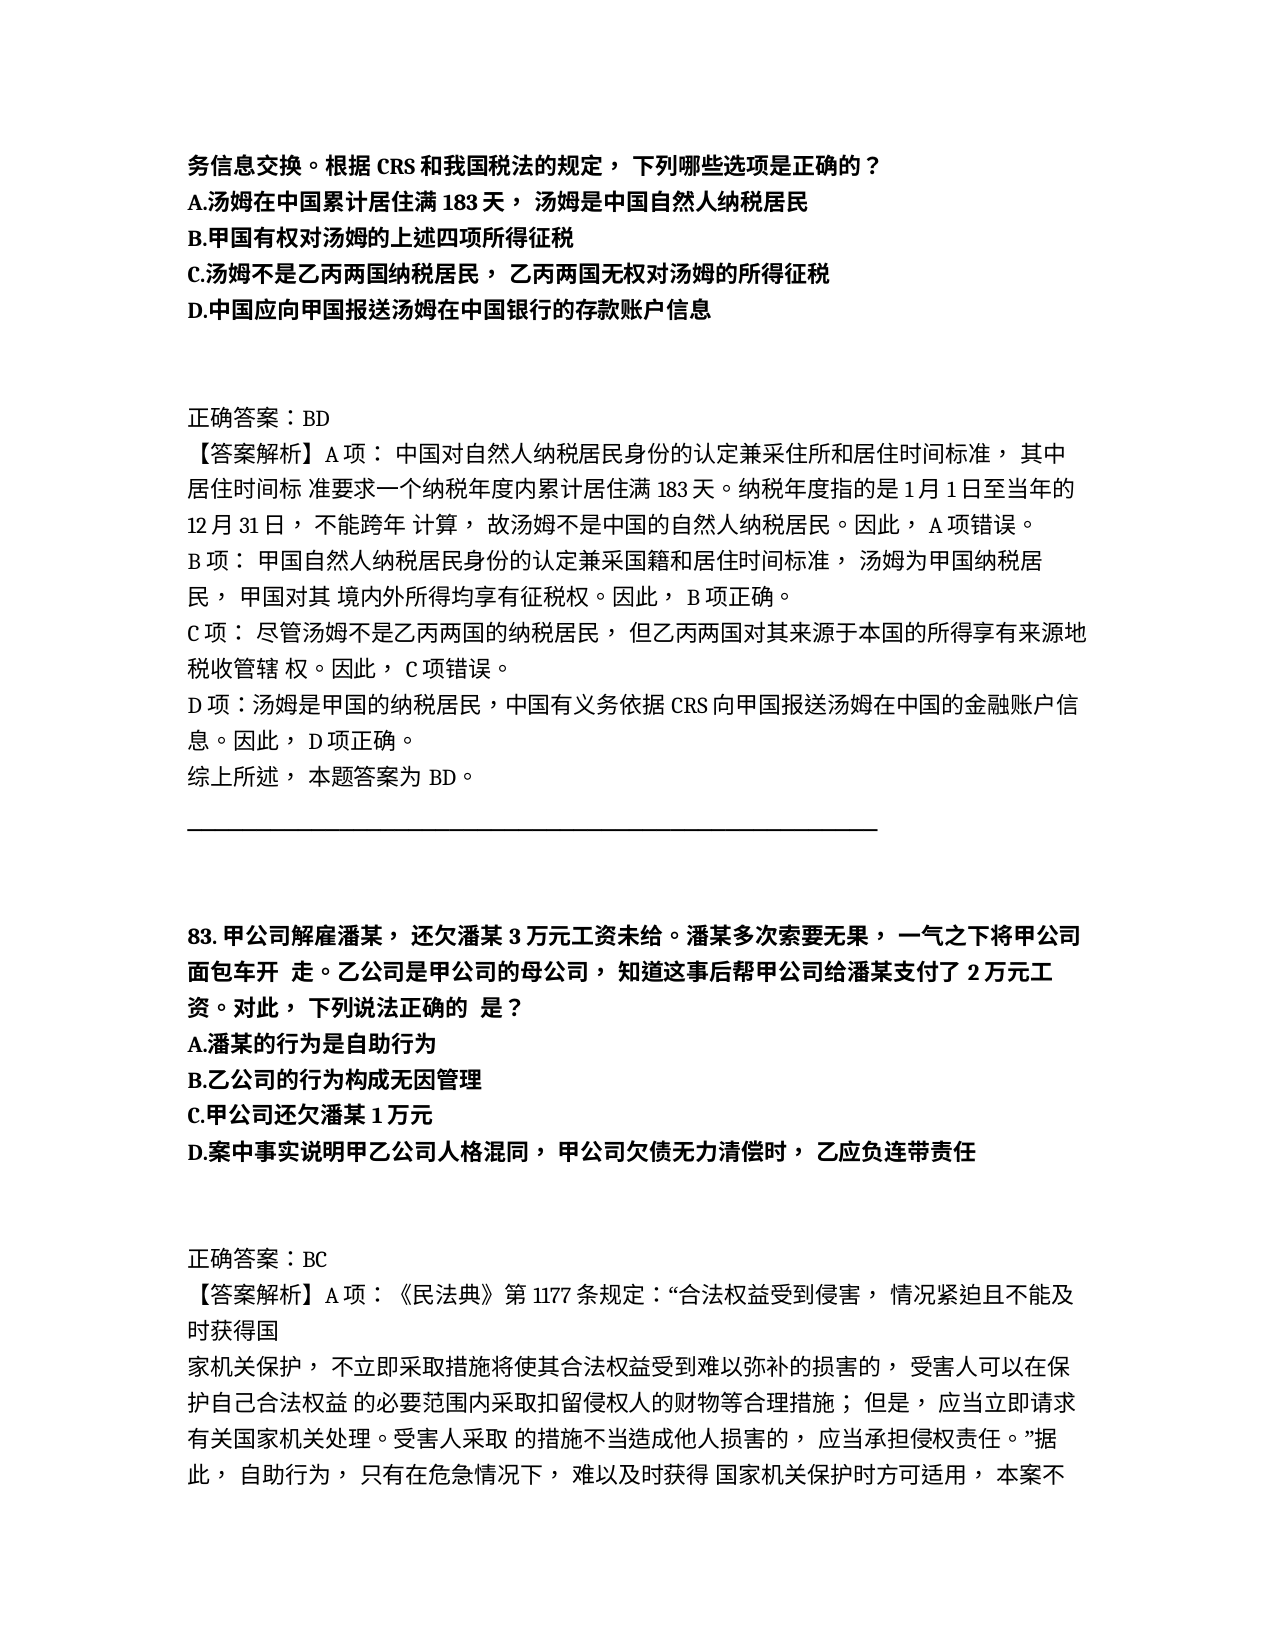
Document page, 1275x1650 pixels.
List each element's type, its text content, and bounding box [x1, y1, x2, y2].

text 正确答案：BD 【答案解析】A 项： 中国对自然人纳税居民身份的认定兼采住所和居住时间标准， 其中居住时间标 准要求一个纳税年度内累计居住满 183 天。纳税年度指的是 1 月 1 日至当年的 12 月31 日， 不能跨年 计算， 故汤姆不是中国的自然人纳税居民。因此， A 项错误。 B 项： 甲国自然人纳税居民身份的认定兼采国籍和居住时间标准， 汤姆为甲国纳税居民， 甲国对其 境内外所得均享有征税权。因此， B 项正确。 C 项： 尽管汤姆不是乙丙两国的纳税居民， 但乙丙两国对其来源于本国的所得享有来源地税收管辖 权。因此， C 项错误。 D 项：汤姆是甲国的纳税居民，中国有义务依据 CRS 向甲国报送汤姆在中国的金融账户信息。因此， D 项正确。 综上所述， 本题答案为 BD。 [187, 402, 1087, 792]
text ────────────────────────────────────────────────── [187, 818, 1087, 844]
text 83. 甲公司解雇潘某， 还欠潘某 3 万元工资未给。潘某多次索要无果， 一气之下将甲公司面包车开 走。乙公司是甲公司的母公司， 知道这事后帮甲公司给潘某支付了 2 万元工资。对此， 下列说法正确的 是？ A.潘某的行为是自助行为 B.乙公司的行为构成无因管理 C.甲公司还欠潘某 1 万元 D.案中事实说明甲乙公司人格混同， 甲公司欠债无力清偿时， 乙应负连带责任 [187, 920, 1087, 1167]
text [187, 1243, 1087, 1490]
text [187, 150, 1087, 325]
